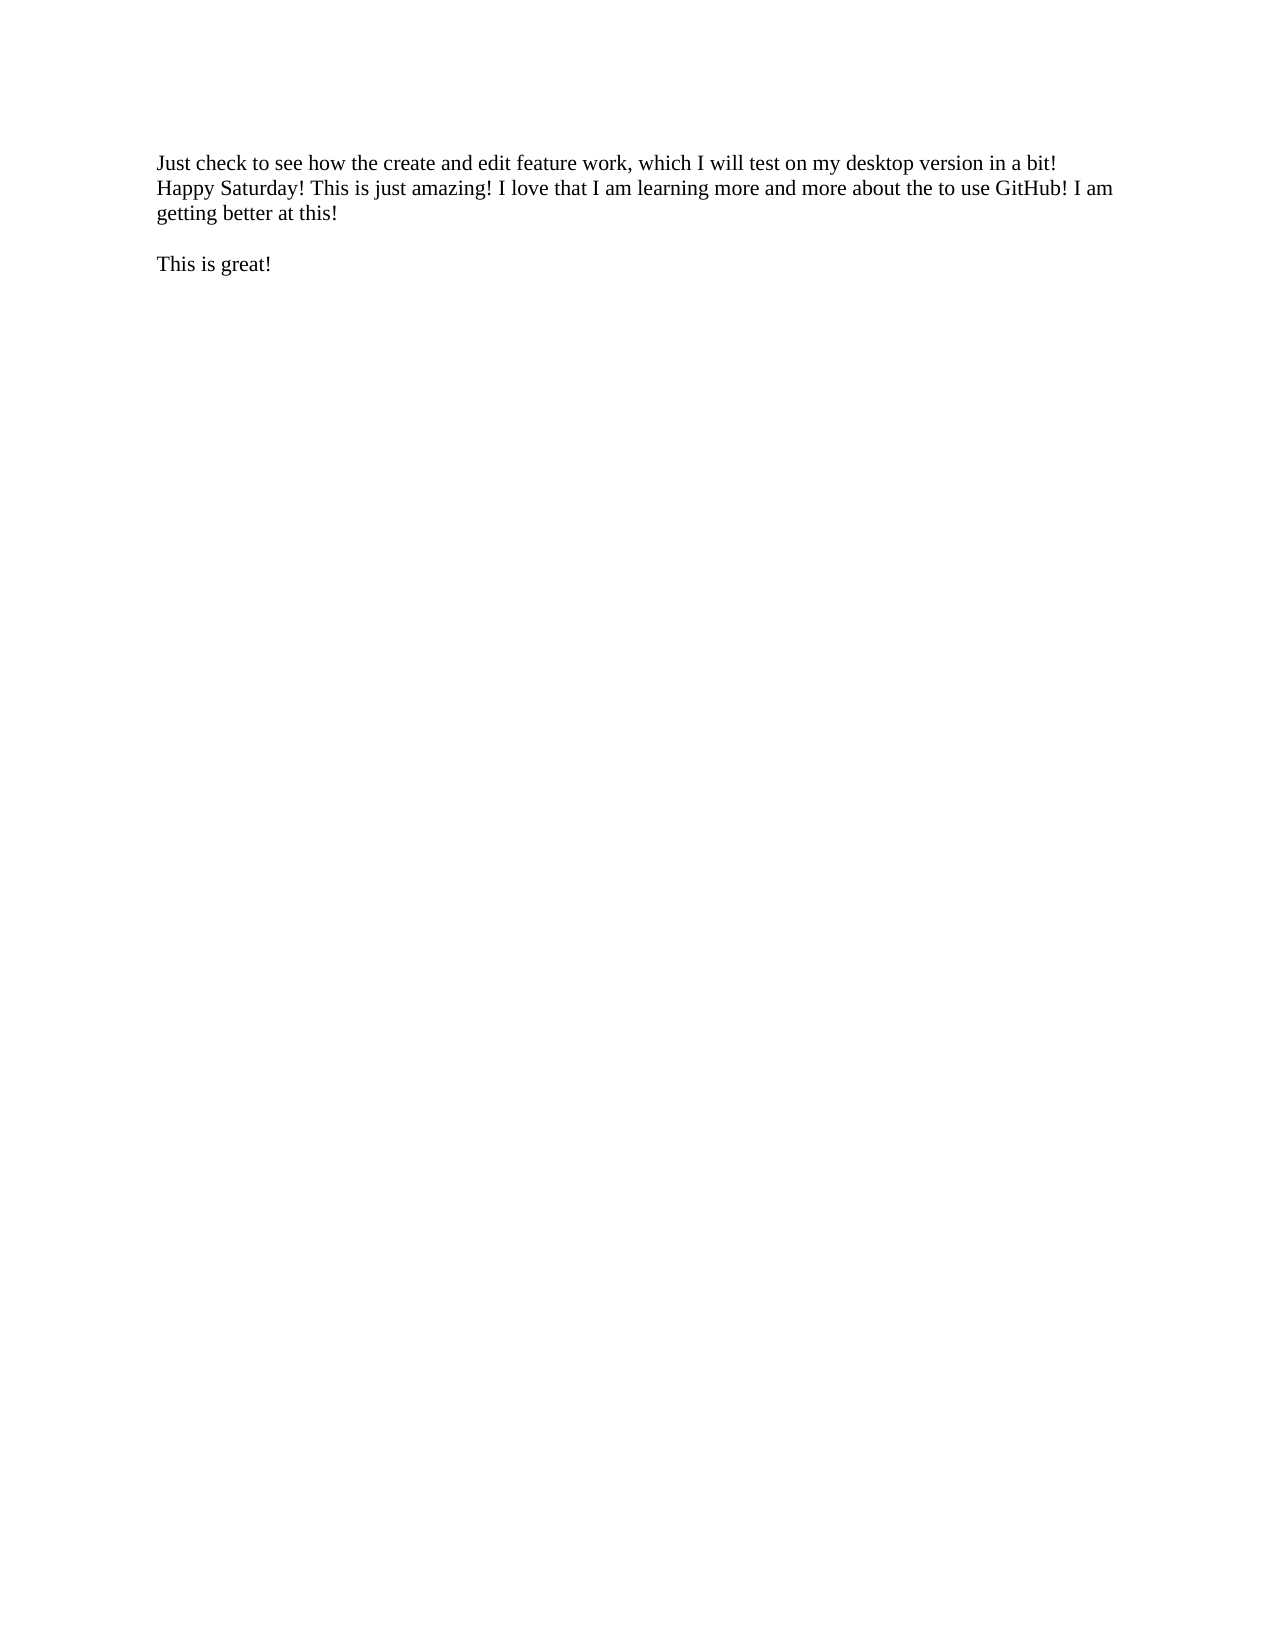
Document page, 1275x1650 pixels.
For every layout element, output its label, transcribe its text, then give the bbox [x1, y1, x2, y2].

text Just check to see how the create and edit feature work, which I will test on my desktop version in a bit! Happy Saturday! This is just amazing! I love that I am learning more and more about the to use GitHub! I am getting better at this! [156, 150, 1118, 226]
text This is great! [156, 251, 1118, 276]
